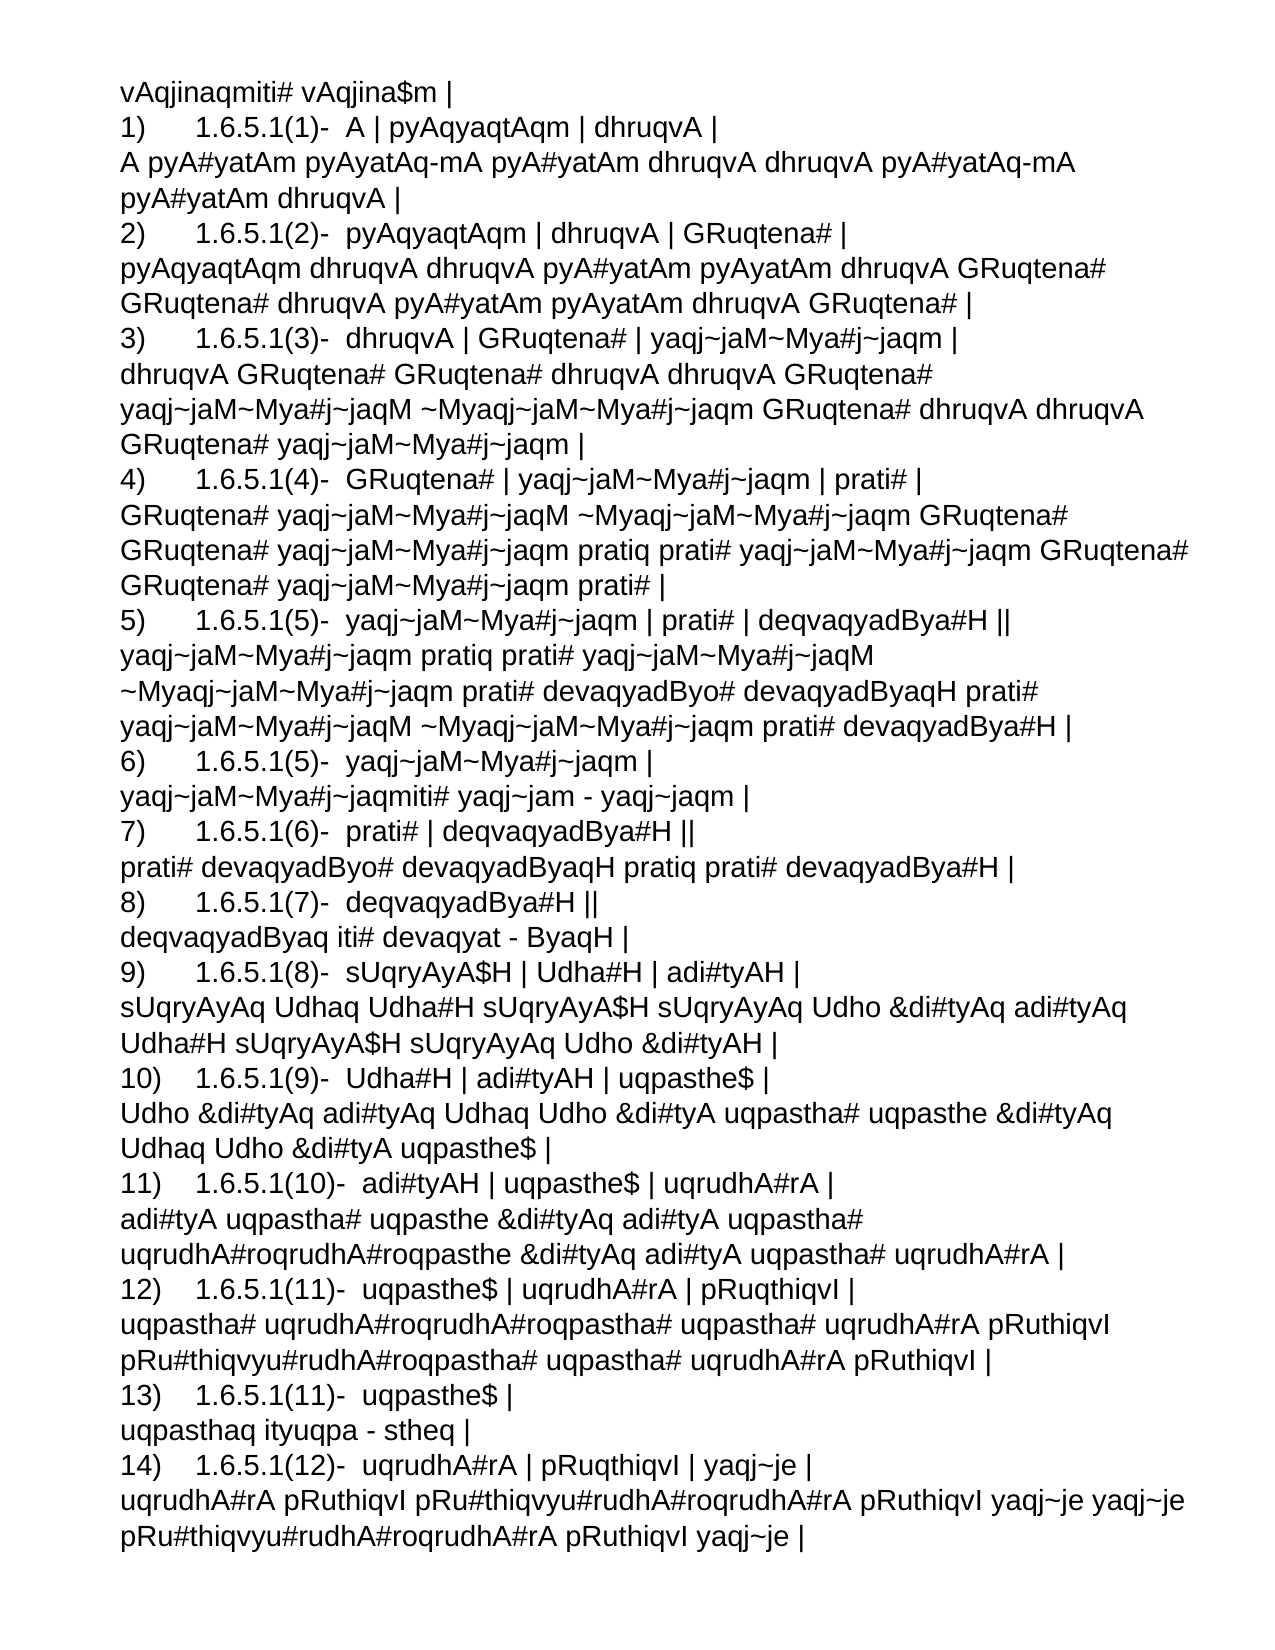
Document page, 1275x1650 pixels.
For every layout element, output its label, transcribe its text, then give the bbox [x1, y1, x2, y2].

text prati# devaqyadByo# devaqyadByaqH pratiq prati# devaqyadBya#H | [120, 849, 1200, 883]
text 8) 1.6.5.1(7)- deqvaqyadBya#H || [120, 885, 1200, 918]
text 2) 1.6.5.1(2)- pyAqyaqtAqm | dhruqvA | GRuqtena# | [120, 216, 1200, 249]
text 10) 1.6.5.1(9)- Udha#H | adi#tyAH | uqpasthe$ | [120, 1061, 1200, 1094]
text 5) 1.6.5.1(5)- yaqj~jaM~Mya#j~jaqm | prati# | deqvaqyadBya#H || [120, 603, 1200, 637]
text 4) 1.6.5.1(4)- GRuqtena# | yaqj~jaM~Mya#j~jaqm | prati# | [120, 462, 1200, 496]
text 6) 1.6.5.1(5)- yaqj~jaM~Mya#j~jaqm | [120, 744, 1200, 777]
text vAqjinaqmiti# vAqjina$m | [120, 75, 1200, 108]
text 1) 1.6.5.1(1)- A | pyAqyaqtAqm | dhruqvA | [120, 110, 1200, 144]
text deqvaqyadByaq iti# devaqyat - ByaqH | [120, 920, 1200, 953]
text yaqj~jaM~Mya#j~jaqm pratiq prati# yaqj~jaM~Mya#j~jaqM ~Myaqj~jaM~Mya#j~jaqm prati# devaqyadByo# devaqyadByaqH prati# yaqj~jaM~Mya#j~jaqM ~Myaqj~jaM~Mya#j~jaqm prati# devaqyadBya#H | [120, 638, 1200, 742]
text Udho &di#tyAq adi#tyAq Udhaq Udho &di#tyA uqpastha# uqpasthe &di#tyAq Udhaq Udho &di#tyA uqpasthe$ | [120, 1096, 1200, 1165]
text 14) 1.6.5.1(12)- uqrudhA#rA | pRuqthiqvI | yaqj~je | [120, 1448, 1200, 1482]
text 3) 1.6.5.1(3)- dhruqvA | GRuqtena# | yaqj~jaM~Mya#j~jaqm | [120, 321, 1200, 355]
text 12) 1.6.5.1(11)- uqpasthe$ | uqrudhA#rA | pRuqthiqvI | [120, 1272, 1200, 1306]
text 9) 1.6.5.1(8)- sUqryAyA$H | Udha#H | adi#tyAH | [120, 955, 1200, 989]
text uqrudhA#rA pRuthiqvI pRu#thiqvyu#rudhA#roqrudhA#rA pRuthiqvI yaqj~je yaqj~je pRu#thiqvyu#rudhA#roqrudhA#rA pRuthiqvI yaqj~je | [120, 1483, 1200, 1552]
text pyAqyaqtAqm dhruqvA dhruqvA pyA#yatAm pyAyatAm dhruqvA GRuqtena# GRuqtena# dhruqvA pyA#yatAm pyAyatAm dhruqvA GRuqtena# | [120, 251, 1200, 320]
text adi#tyA uqpastha# uqpasthe &di#tyAq adi#tyA uqpastha# uqrudhA#roqrudhA#roqpasthe &di#tyAq adi#tyA uqpastha# uqrudhA#rA | [120, 1202, 1200, 1270]
text uqpasthaq ityuqpa - stheq | [120, 1413, 1200, 1446]
text yaqj~jaM~Mya#j~jaqmiti# yaqj~jam - yaqj~jaqm | [120, 779, 1200, 813]
text 13) 1.6.5.1(11)- uqpasthe$ | [120, 1378, 1200, 1411]
text GRuqtena# yaqj~jaM~Mya#j~jaqM ~Myaqj~jaM~Mya#j~jaqm GRuqtena# GRuqtena# yaqj~jaM~Mya#j~jaqm pratiq prati# yaqj~jaM~Mya#j~jaqm GRuqtena# GRuqtena# yaqj~jaM~Mya#j~jaqm prati# | [120, 497, 1200, 601]
text uqpastha# uqrudhA#roqrudhA#roqpastha# uqpastha# uqrudhA#rA pRuthiqvI pRu#thiqvyu#rudhA#roqpastha# uqpastha# uqrudhA#rA pRuthiqvI | [120, 1307, 1200, 1376]
text 11) 1.6.5.1(10)- adi#tyAH | uqpasthe$ | uqrudhA#rA | [120, 1166, 1200, 1200]
text sUqryAyAq Udhaq Udha#H sUqryAyA$H sUqryAyAq Udho &di#tyAq adi#tyAq Udha#H sUqryAyA$H sUqryAyAq Udho &di#tyAH | [120, 990, 1200, 1059]
text 7) 1.6.5.1(6)- prati# | deqvaqyadBya#H || [120, 814, 1200, 848]
text dhruqvA GRuqtena# GRuqtena# dhruqvA dhruqvA GRuqtena# yaqj~jaM~Mya#j~jaqM ~Myaqj~jaM~Mya#j~jaqm GRuqtena# dhruqvA dhruqvA GRuqtena# yaqj~jaM~Mya#j~jaqm | [120, 357, 1200, 461]
text A pyA#yatAm pyAyatAq-mA pyA#yatAm dhruqvA dhruqvA pyA#yatAq-mA pyA#yatAm dhruqvA | [120, 145, 1200, 214]
